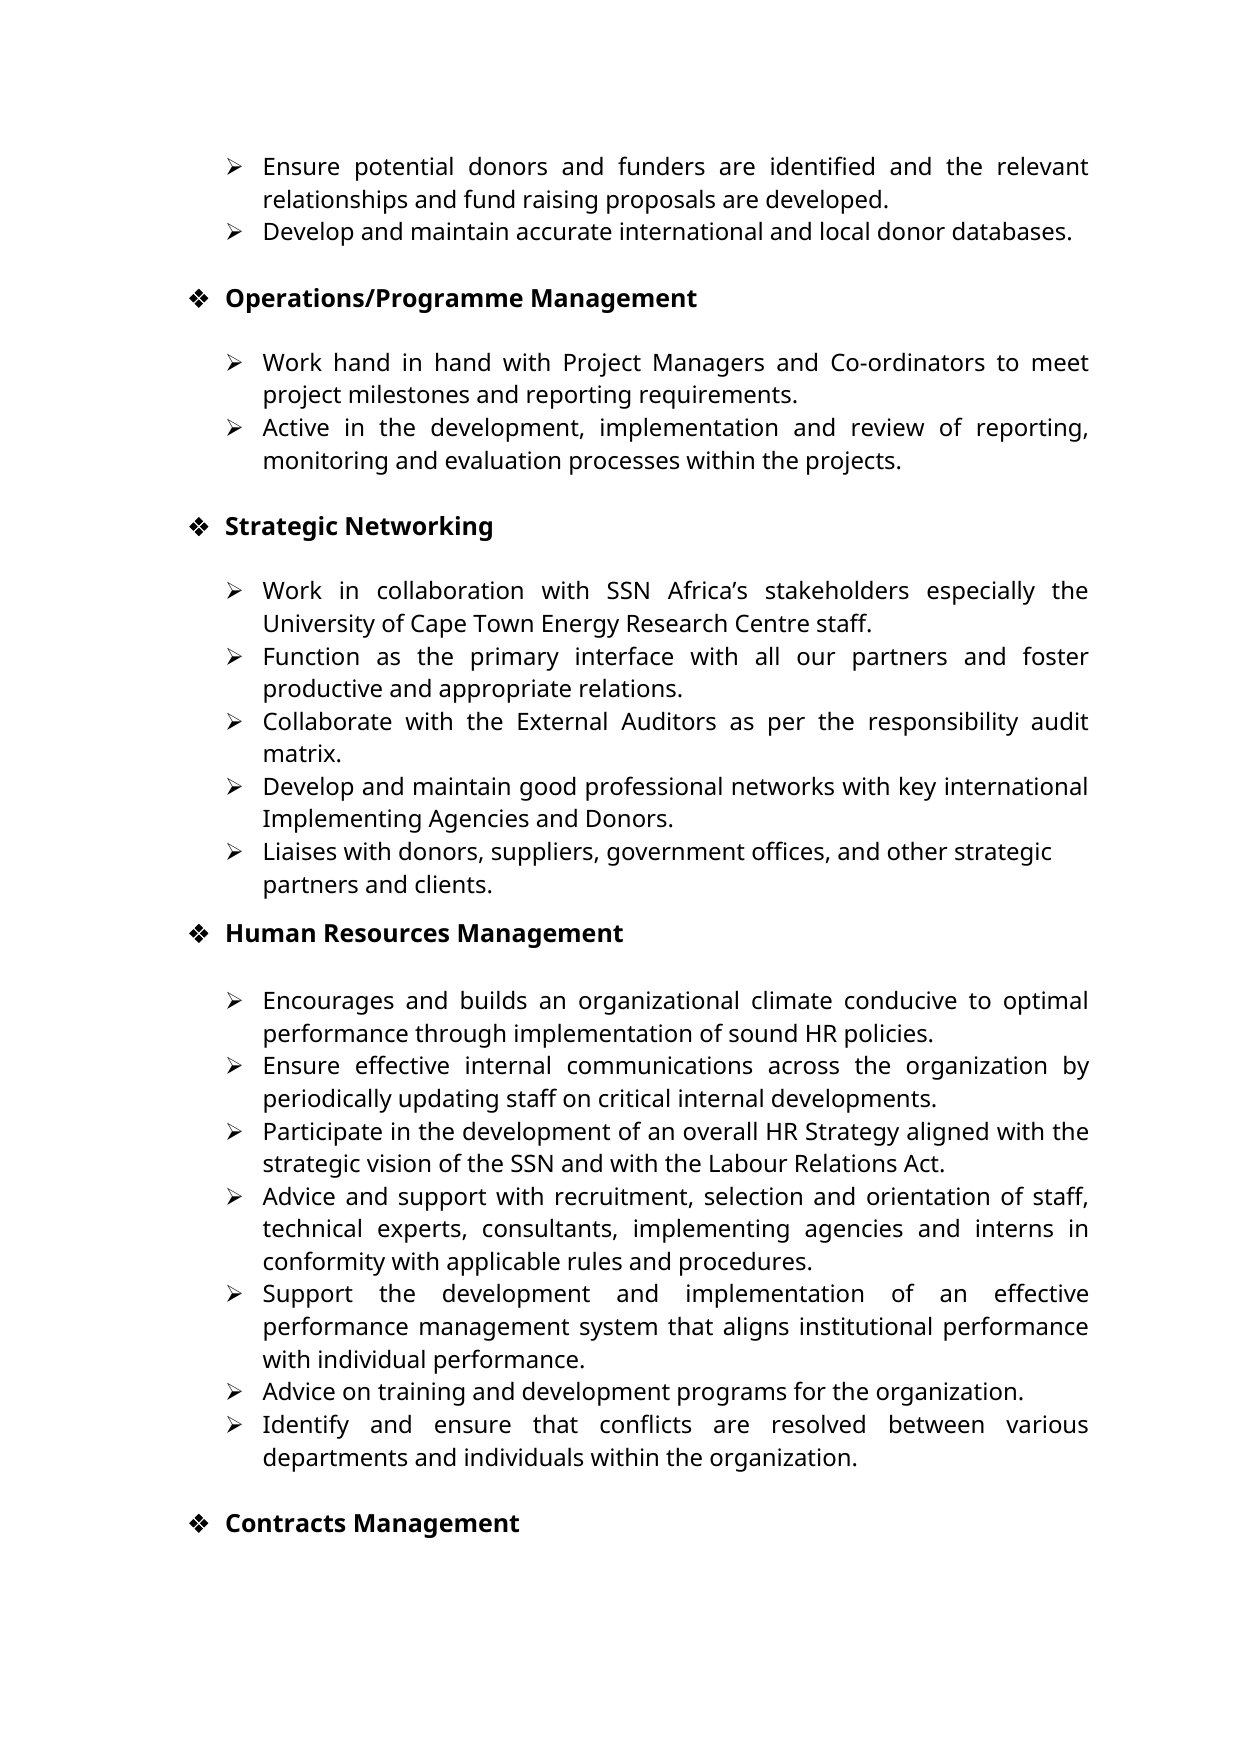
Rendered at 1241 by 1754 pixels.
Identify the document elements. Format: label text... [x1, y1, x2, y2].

list Strategic Networking [187, 509, 1090, 543]
list Identify and ensure that conflicts are resolved between various departments and individuals within the organization. [225, 1408, 1090, 1473]
list Contracts Management [187, 1506, 1090, 1539]
list Support the development and implementation of an effective performance management system that aligns institutional performance with individual performance. [225, 1277, 1090, 1375]
list Human Resources Management [187, 916, 1090, 950]
list Ensure potential donors and funders are identified and the relevant relationships and fund raising proposals are developed. [225, 150, 1090, 215]
list Collaborate with the External Auditors as per the responsibility audit matrix. [225, 704, 1090, 770]
list Develop and maintain accurate international and local donor databases. [225, 215, 1090, 248]
list Function as the primary interface with all our partners and foster productive and appropriate relations. [225, 639, 1090, 704]
list Encourages and builds an organizational climate conducive to optimal performance through implementation of sound HR policies. [225, 984, 1090, 1049]
list Ensure effective internal communications across the organization by periodically updating staff on critical internal developments. [225, 1049, 1090, 1114]
list Operations/Programme Management [187, 280, 1090, 314]
list Work in collaboration with SSN Africa’s stakeholders especially the University of Cape Town Energy Research Centre staff. [225, 574, 1090, 639]
list Advice on training and development programs for the organization. [225, 1375, 1090, 1408]
list Liaises with donors, suppliers, government offices, and other strategic partners and clients. [225, 835, 1090, 900]
list Active in the development, implementation and review of reporting, monitoring and evaluation processes within the projects. [225, 411, 1090, 476]
list Work hand in hand with Project Managers and Co-ordinators to meet project milestones and reporting requirements. [225, 346, 1090, 411]
list Develop and maintain good professional networks with key international Implementing Agencies and Donors. [225, 770, 1090, 835]
list Advice and support with recruitment, selection and orientation of staff, technical experts, consultants, implementing agencies and interns in conformity with applicable rules and procedures. [225, 1179, 1090, 1277]
list Participate in the development of an overall HR Strategy aligned with the strategic vision of the SSN and with the Labour Relations Act. [225, 1114, 1090, 1179]
